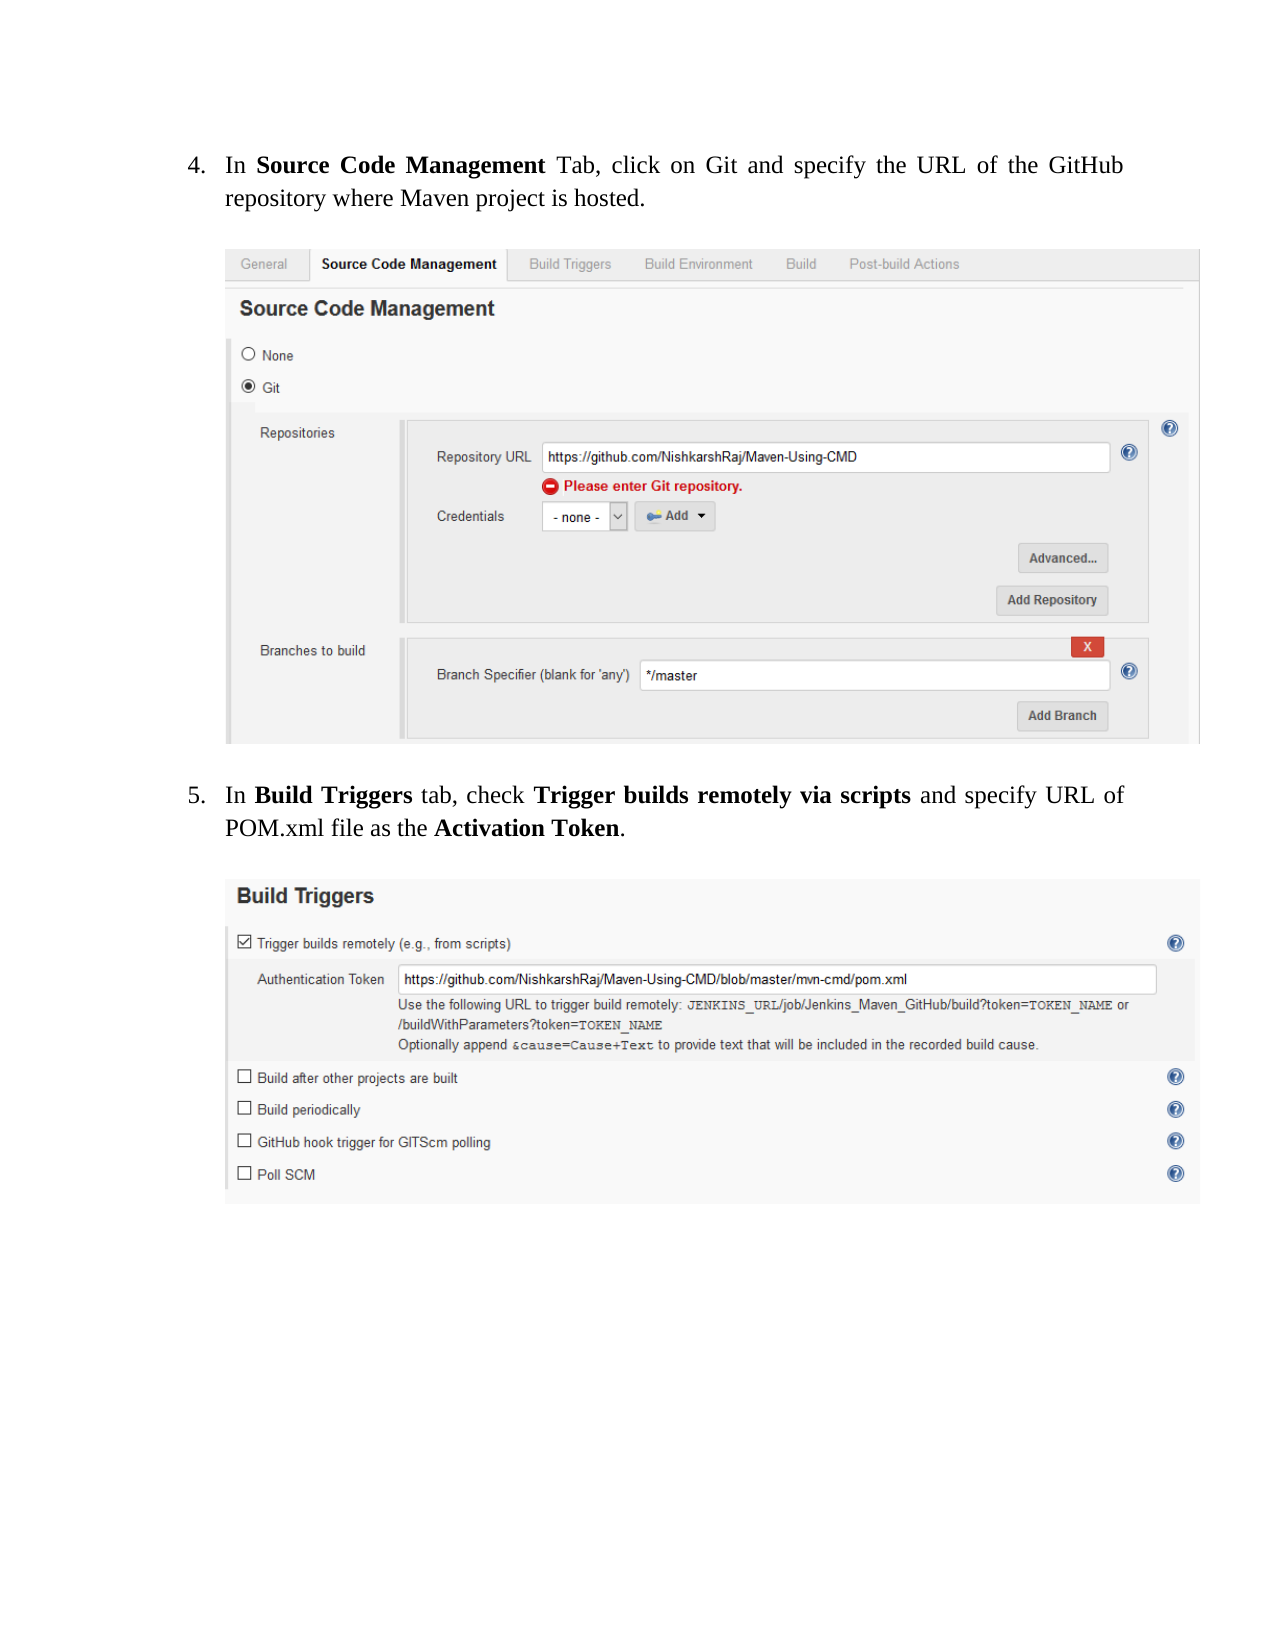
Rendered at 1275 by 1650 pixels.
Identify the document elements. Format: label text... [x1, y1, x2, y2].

list In Build Triggers tab, check Trigger builds remotely via scripts and specify URL of POM.xml file as the Activation Token. [187, 781, 1125, 842]
list In Source Code Management Tab, click on Git and specify the URL of the GitHub repository where Maven project is hosted. [187, 150, 1125, 212]
picture [225, 249, 1200, 744]
picture [225, 879, 1200, 1204]
